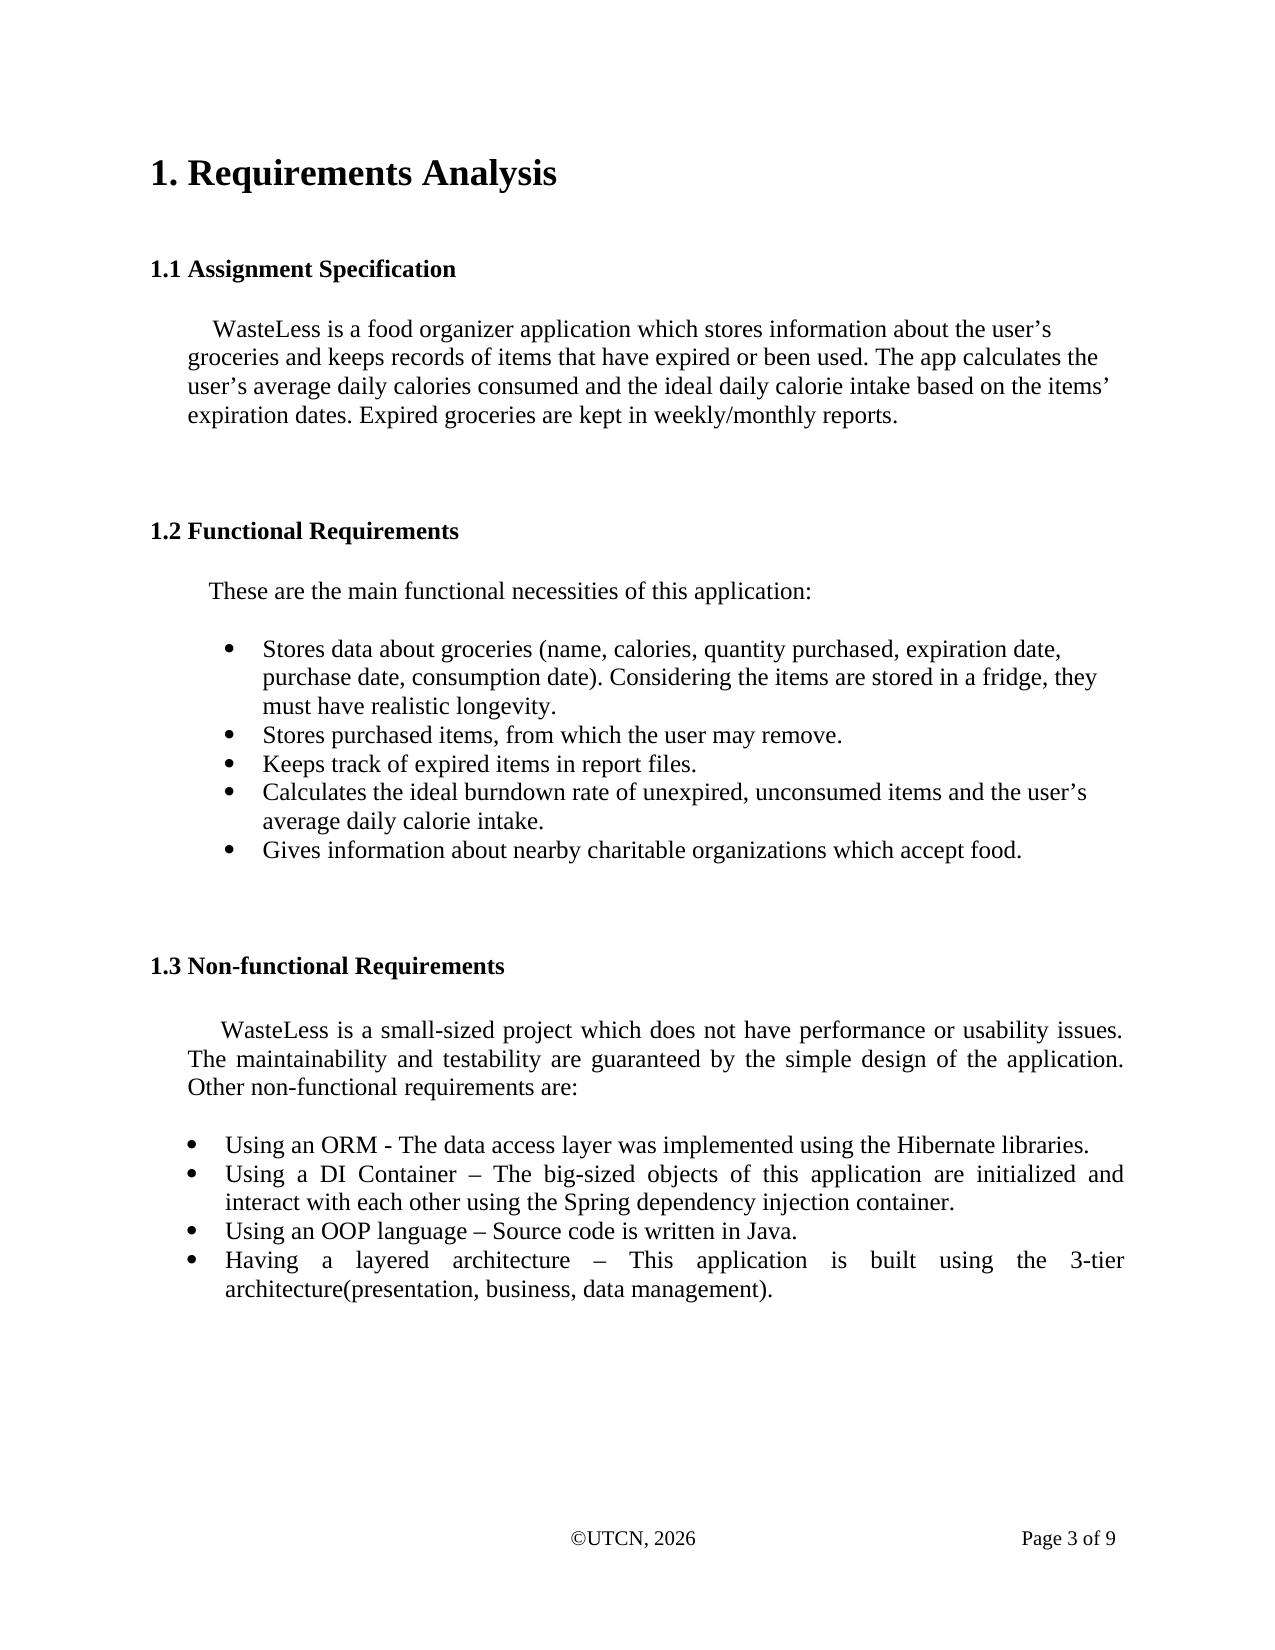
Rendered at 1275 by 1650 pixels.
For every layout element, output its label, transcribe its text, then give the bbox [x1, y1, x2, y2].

subtitle Functional Requirements [150, 516, 1125, 545]
text WasteLess is a food organizer application which stores information about the user’s groceries and keeps records of items that have expired or been used. The app calculates the user’s average daily calories consumed and the ideal daily calorie intake based on the items’ expiration dates. Expired groceries are kept in weekly/monthly reports. [187, 314, 1125, 429]
list Using an OOP language – Source code is written in Java. [187, 1216, 1125, 1245]
list Using an ORM - The data access layer was implemented using the Hibernate libraries. [187, 1130, 1125, 1159]
text These are the main functional necessities of this application: [187, 576, 1125, 605]
subtitle Non-functional Requirements [150, 951, 1125, 980]
subtitle Assignment Specification [150, 254, 1125, 282]
list Stores purchased items, from which the user may remove. [225, 720, 1125, 749]
list Using a DI Container – The big-sized objects of this application are initialized and interact with each other using the Spring dependency injection container. [187, 1159, 1125, 1216]
list Having a layered architecture – This application is built using the 3-tier architecture(presentation, business, data management). [187, 1245, 1125, 1302]
list Calculates the ideal burndown rate of unexpired, unconsumed items and the user’s average daily calorie intake. [225, 777, 1125, 835]
title 1. Requirements Analysis [150, 150, 1125, 193]
list Gives information about nearby charitable organizations which accept food. [225, 835, 1125, 864]
text WasteLess is a small-sized project which does not have performance or usability issues. The maintainability and testability are guaranteed by the simple design of the application. Other non-functional requirements are: [187, 1015, 1125, 1101]
list Keeps track of expired items in report files. [225, 749, 1125, 777]
list Stores data about groceries (name, calories, quantity purchased, expiration date, purchase date, consumption date). Considering the items are stored in a fridge, they must have realistic longevity. [225, 634, 1125, 720]
